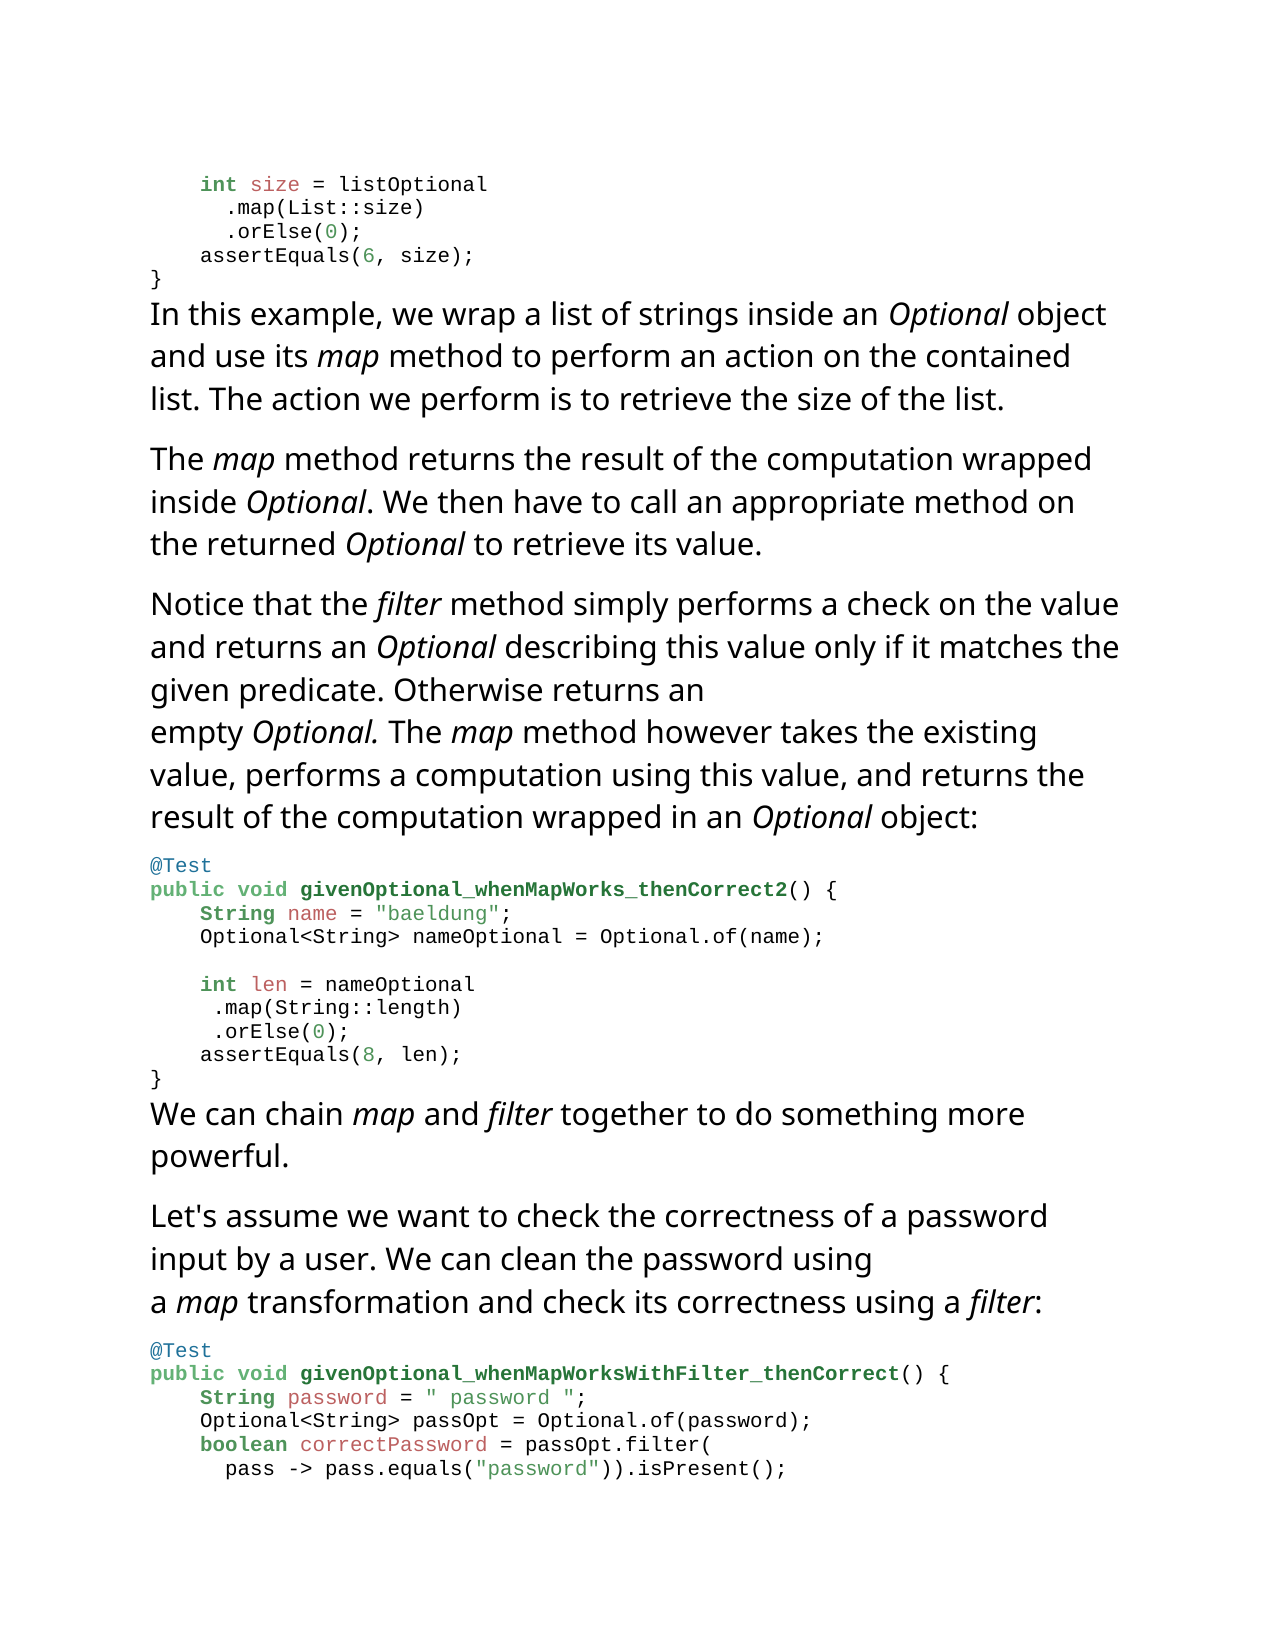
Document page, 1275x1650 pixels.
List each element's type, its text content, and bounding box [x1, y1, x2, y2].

text } [150, 1068, 1125, 1092]
text Notice that the filter method simply performs a check on the value and returns an Optional describing this value only if it matches the given predicate. Otherwise returns an empty Optional. The map method however takes the existing value, performs a computation using this value, and returns the result of the computation wrapped in an Optional object: [150, 582, 1125, 838]
text boolean correctPassword = passOpt.filter( [150, 1434, 1125, 1458]
text .map(List::size) [150, 197, 1125, 221]
text .orElse(0); [150, 1021, 1125, 1044]
text pass -> pass.equals("password")).isPresent(); [150, 1458, 1125, 1481]
text .map(String::length) [150, 997, 1125, 1021]
text Optional<String> nameOptional = Optional.of(name); [150, 926, 1125, 950]
text String password = " password "; [150, 1387, 1125, 1411]
text .orElse(0); [150, 221, 1125, 244]
text String name = "baeldung"; [150, 903, 1125, 926]
text int len = nameOptional [150, 973, 1125, 997]
text @Test [150, 855, 1125, 879]
text Optional<String> passOpt = Optional.of(password); [150, 1411, 1125, 1434]
text assertEquals(8, len); [150, 1044, 1125, 1068]
text public void givenOptional_whenMapWorks_thenCorrect2() { [150, 879, 1125, 903]
text int size = listOptional [150, 174, 1125, 197]
text assertEquals(6, size); [150, 244, 1125, 268]
text The map method returns the result of the computation wrapped inside Optional. We then have to call an appropriate method on the returned Optional to retrieve its value. [150, 437, 1125, 565]
text @Test [150, 1339, 1125, 1363]
text In this example, we wrap a list of strings inside an Optional object and use its map method to perform an action on the contained list. The action we perform is to retrieve the size of the list. [150, 292, 1125, 420]
text Let's assume we want to check the correctness of a password input by a user. We can clean the password using a map transformation and check its correctness using a filter: [150, 1194, 1125, 1322]
text We can chain map and filter together to do something more powerful. [150, 1092, 1125, 1177]
text } [150, 268, 1125, 292]
text public void givenOptional_whenMapWorksWithFilter_thenCorrect() { [150, 1363, 1125, 1387]
